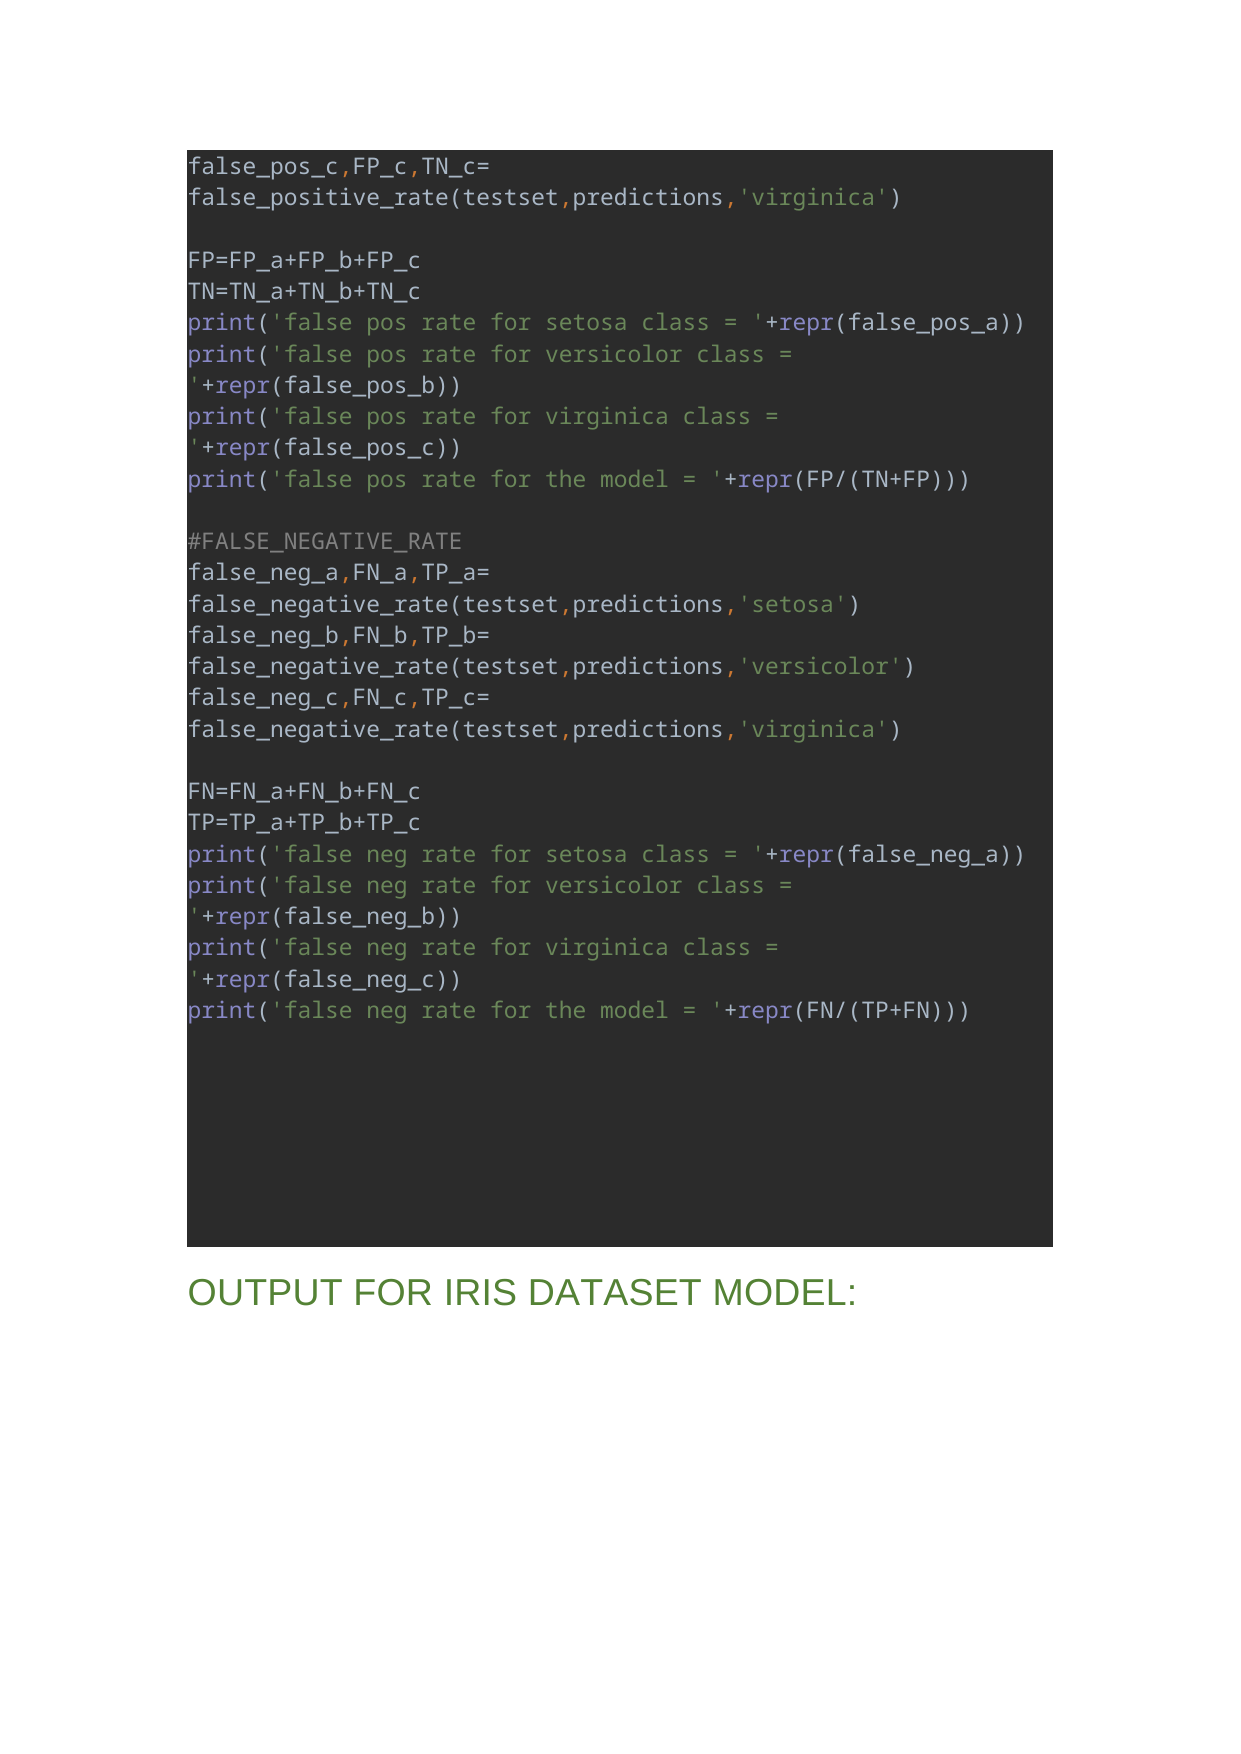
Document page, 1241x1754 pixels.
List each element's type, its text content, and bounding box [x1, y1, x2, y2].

text OUTPUT FOR IRIS DATASET MODEL: [187, 1270, 1053, 1313]
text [187, 150, 1053, 1247]
